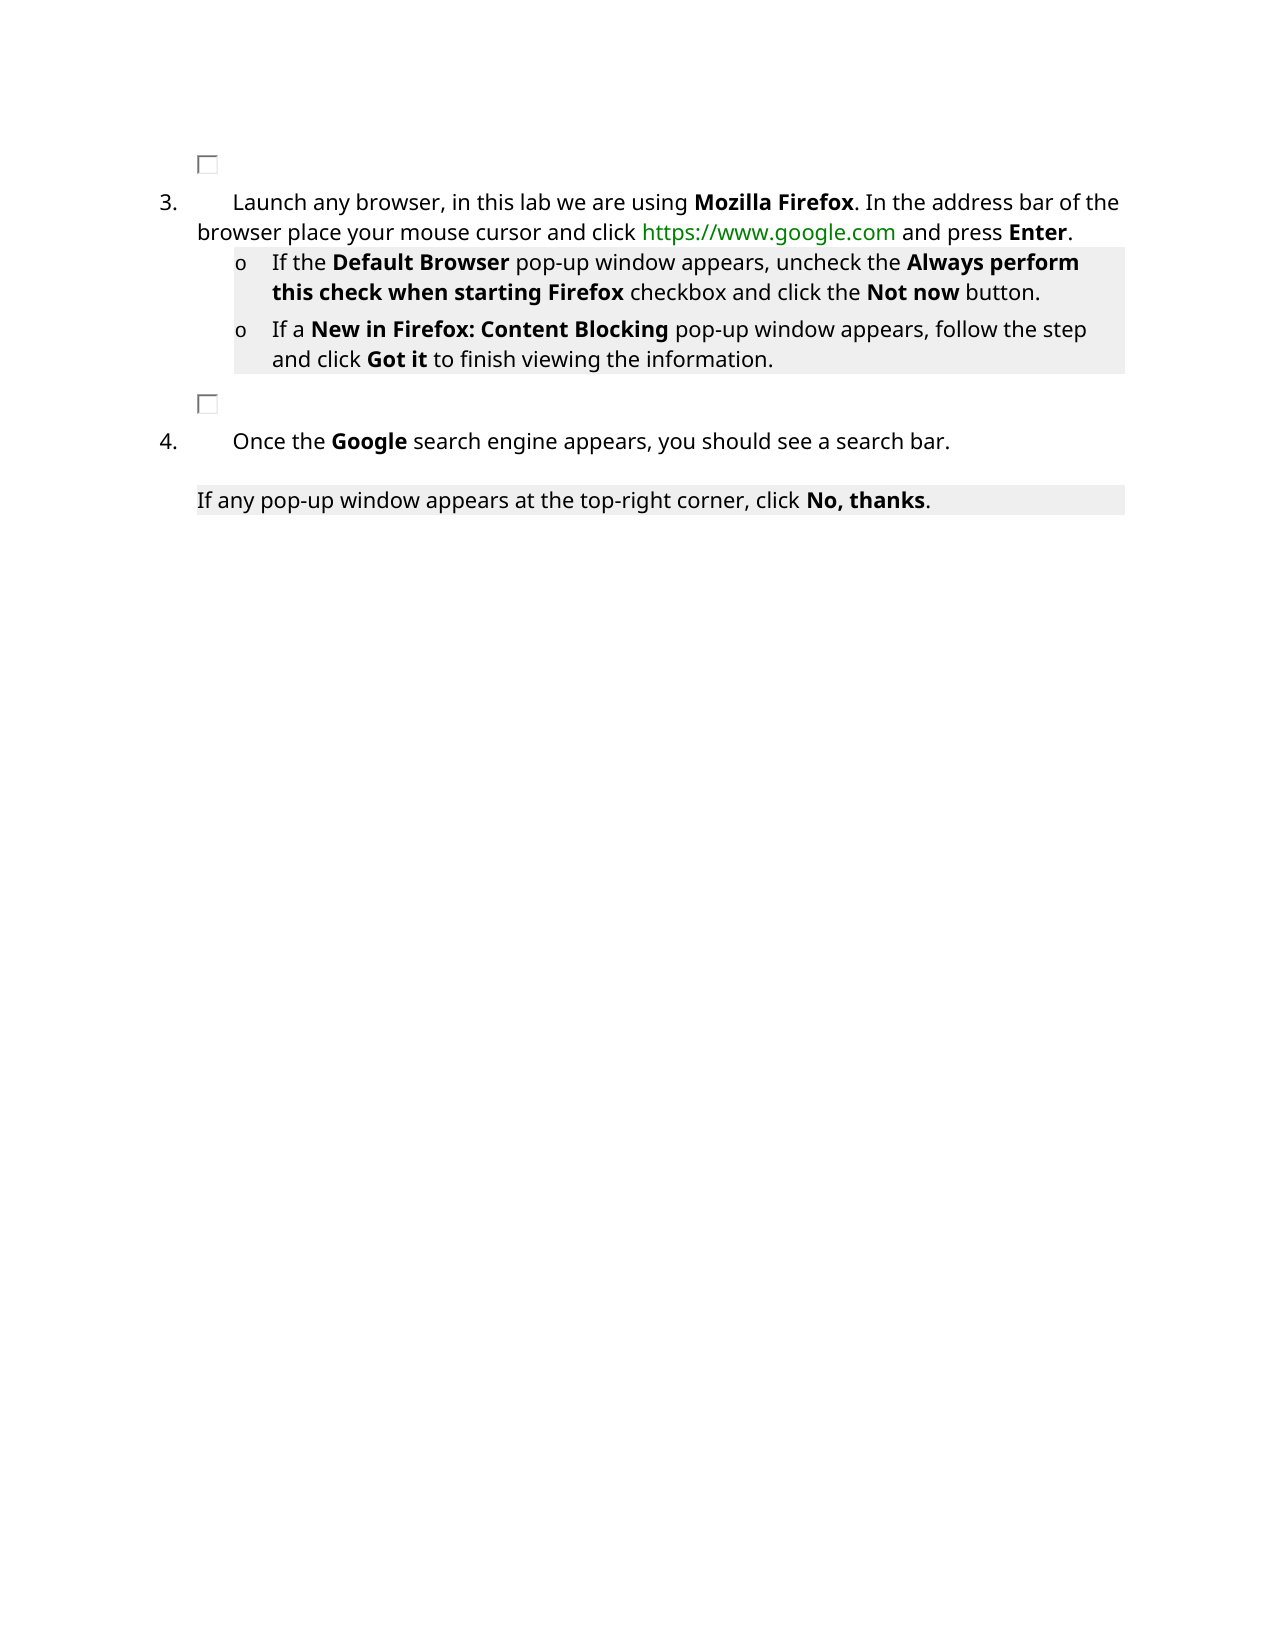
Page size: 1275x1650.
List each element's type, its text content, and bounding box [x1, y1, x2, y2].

text If any pop-up window appears at the top-right corner, click No, thanks. [197, 485, 1125, 515]
list If a New in Firefox: Content Blocking pop-up window appears, follow the step and click Got it to finish viewing the information. [234, 314, 1125, 374]
list Once the Google search engine appears, you should see a search bar. [159, 389, 1125, 456]
list If the Default Browser pop-up window appears, uncheck the Always perform this check when starting Firefox checkbox and click the Not now button. [234, 247, 1125, 306]
list Launch any browser, in this lab we are using Mozilla Firefox. In the address bar of the browser place your mouse cursor and click https://www.google.com and press Enter. [159, 150, 1125, 247]
